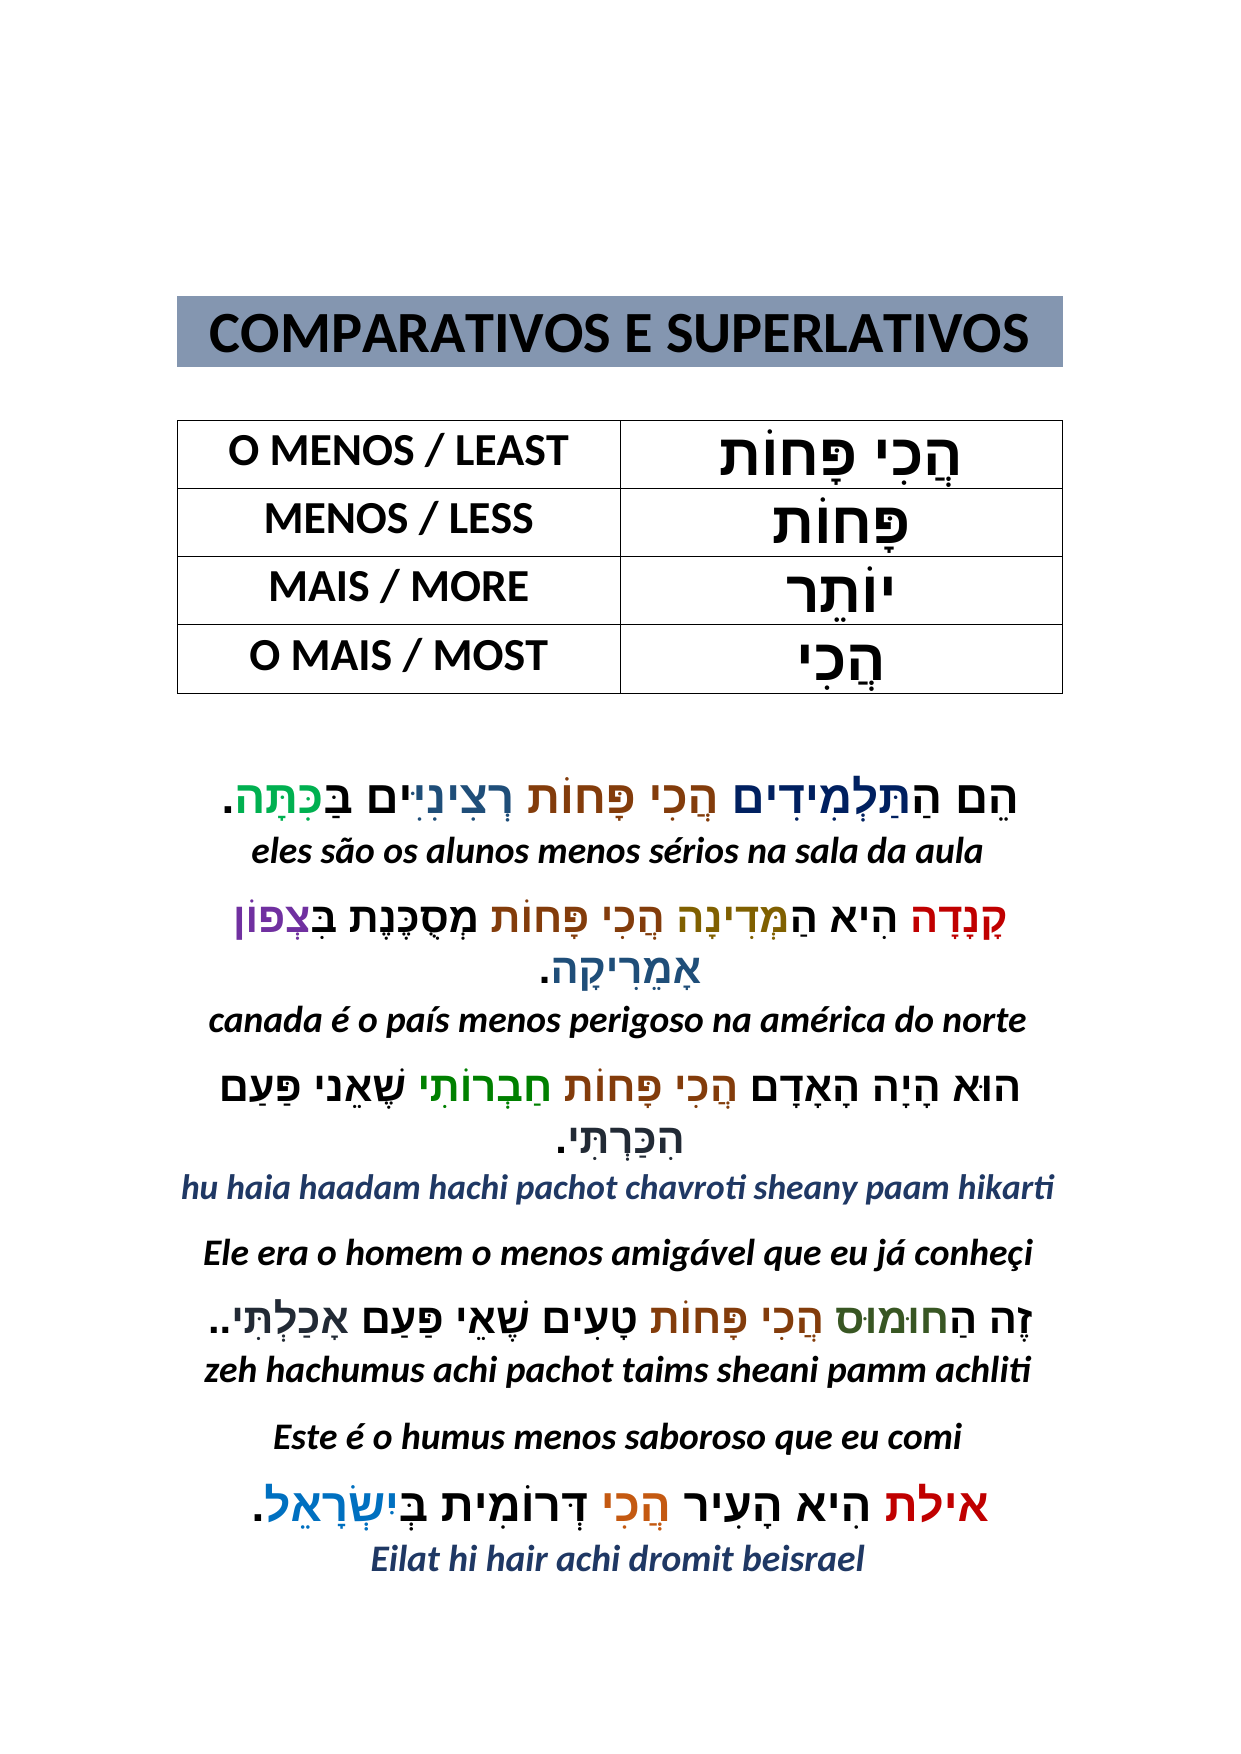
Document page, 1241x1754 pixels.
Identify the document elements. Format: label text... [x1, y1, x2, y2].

text הוּא הָיָה הָאָדָם הֲכִי פָּחוֹת חַבְרוֹתִי שֶׁאֵני פַּעַם הִכַּרְתִּי. hu haia haadam hachi pachot chavroti sheany paam hikarti [177, 1062, 1063, 1209]
text COMPARATIVOS E SUPERLATIVOS [177, 296, 1063, 367]
table_cell MAIS / MORE [178, 557, 620, 624]
text אילת הִיא הָעִיר הֲכִי דְּרוֹמִית בְּיִשְׂרָאֵל. Eilat hi hair achi dromit beisrael [177, 1479, 1063, 1581]
table_header O MENOS / LEAST [178, 421, 620, 488]
text Ele era o homem o menos amigável que eu já conheçi [177, 1229, 1063, 1274]
text זֶה הַחוּמוּס הֲכִי פָּחוֹת טָעִים שֶׁאֵי פַּעַם אָכַלְתִּי.. zeh hachumus achi pachot taims sheani pamm achliti [177, 1295, 1063, 1392]
table_header הֲכִי פָּחוֹת [621, 421, 1062, 488]
table_cell O MAIS / MOST [178, 625, 620, 692]
text Este é o humus menos saboroso que eu comi [177, 1413, 1063, 1458]
table_cell הֲכִי [621, 625, 1062, 692]
table_cell יוֹתֵר [621, 557, 1062, 624]
text קָנָדָה הִיא הַמְּדִינָה הֲכִי פָּחוֹת מְסֻכֶּנֶת בִּצְפוֹן אָמֵרִיקָה. canada é o país menos perigoso na américa do norte [177, 893, 1063, 1042]
table_cell MENOS / LESS [178, 489, 620, 556]
text הֵם הַתַּלְמִידִים הֲכִי פָּחוֹת רְצִינִיִּים בַּכִּתָּה. eles são os alunos menos sérios na sala da aula [177, 771, 1063, 873]
table_cell פָּחוֹת [621, 489, 1062, 556]
